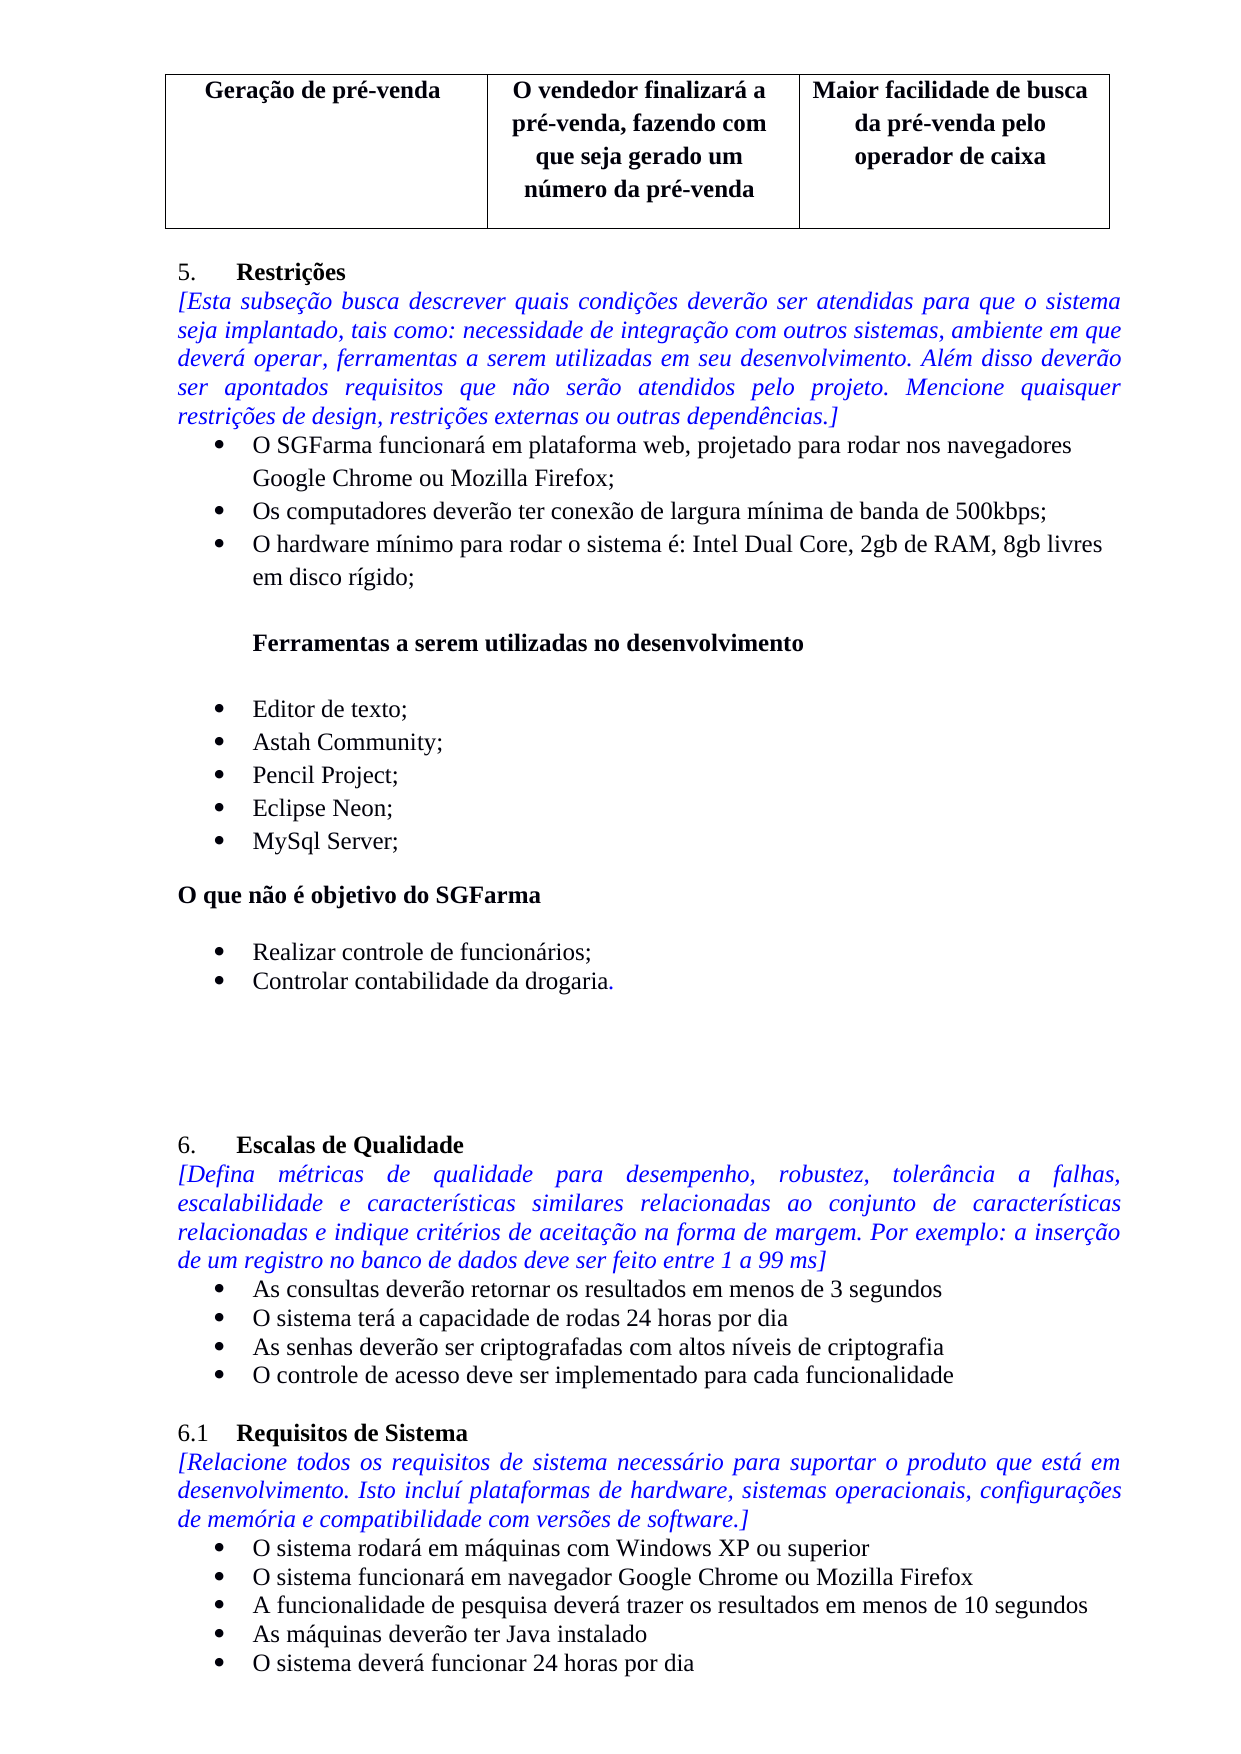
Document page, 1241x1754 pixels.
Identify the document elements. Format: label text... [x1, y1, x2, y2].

text O que não é objetivo do SGFarma [177, 880, 1122, 908]
list Astah Community; [215, 727, 1122, 756]
table_cell Geração de pré-venda [166, 75, 487, 227]
list O controle de acesso deve ser implementado para cada funcionalidade [215, 1360, 1122, 1389]
table_cell Maior facilidade de busca da pré-venda pelo operador de caixa [800, 75, 1109, 227]
list Editor de texto; [215, 694, 1122, 723]
list MySql Server; [215, 826, 1122, 855]
subtitle Escalas de Qualidade [177, 1130, 1122, 1159]
list O sistema funcionará em navegador Google Chrome ou Mozilla Firefox [215, 1562, 1122, 1590]
list As consultas deverão retornar os resultados em menos de 3 segundos [215, 1274, 1122, 1303]
text [Defina métricas de qualidade para desempenho, robustez, tolerância a falhas, escalabilidade e características similares relacionadas ao conjunto de características relacionadas e indique critérios de aceitação na forma de margem. Por exemplo: a inserção de um registro no banco de dados deve ser feito entre 1 a 99 ms] [177, 1159, 1122, 1274]
list A funcionalidade de pesquisa deverá trazer os resultados em menos de 10 segundos [215, 1590, 1122, 1619]
list Pencil Project; [215, 760, 1122, 789]
list O sistema rodará em máquinas com Windows XP ou superior [215, 1533, 1122, 1562]
list O sistema deverá funcionar 24 horas por dia [215, 1648, 1122, 1677]
list Ferramentas a serem utilizadas no desenvolvimento [252, 628, 1122, 657]
list As máquinas deverão ter Java instalado [215, 1619, 1122, 1648]
subtitle Restrições [177, 257, 1122, 286]
text [Relacione todos os requisitos de sistema necessário para suportar o produto que está em desenvolvimento. Isto incluí plataformas de hardware, sistemas operacionais, configurações de memória e compatibilidade com versões de software.] [177, 1447, 1122, 1533]
subtitle Requisitos de Sistema [177, 1418, 1122, 1447]
table_cell O vendedor finalizará a pré-venda, fazendo com que seja gerado um número da pré-venda [488, 75, 799, 227]
list Os computadores deverão ter conexão de largura mínima de banda de 500kbps; [215, 496, 1122, 524]
list O SGFarma funcionará em plataforma web, projetado para rodar nos navegadores Google Chrome ou Mozilla Firefox; [215, 430, 1122, 491]
list Controlar contabilidade da drogaria. [215, 966, 1122, 995]
list Realizar controle de funcionários; [215, 937, 1122, 966]
list Eclipse Neon; [215, 793, 1122, 822]
list O hardware mínimo para rodar o sistema é: Intel Dual Core, 2gb de RAM, 8gb livres em disco rígido; [215, 529, 1122, 591]
text [Esta subseção busca descrever quais condições deverão ser atendidas para que o sistema seja implantado, tais como: necessidade de integração com outros sistemas, ambiente em que deverá operar, ferramentas a serem utilizadas em seu desenvolvimento. Além disso deverão ser apontados requisitos que não serão atendidos pelo projeto. Mencione quaisquer restrições de design, restrições externas ou outras dependências.] [177, 286, 1122, 430]
list O sistema terá a capacidade de rodas 24 horas por dia [215, 1303, 1122, 1332]
list As senhas deverão ser criptografadas com altos níveis de criptografia [215, 1332, 1122, 1360]
